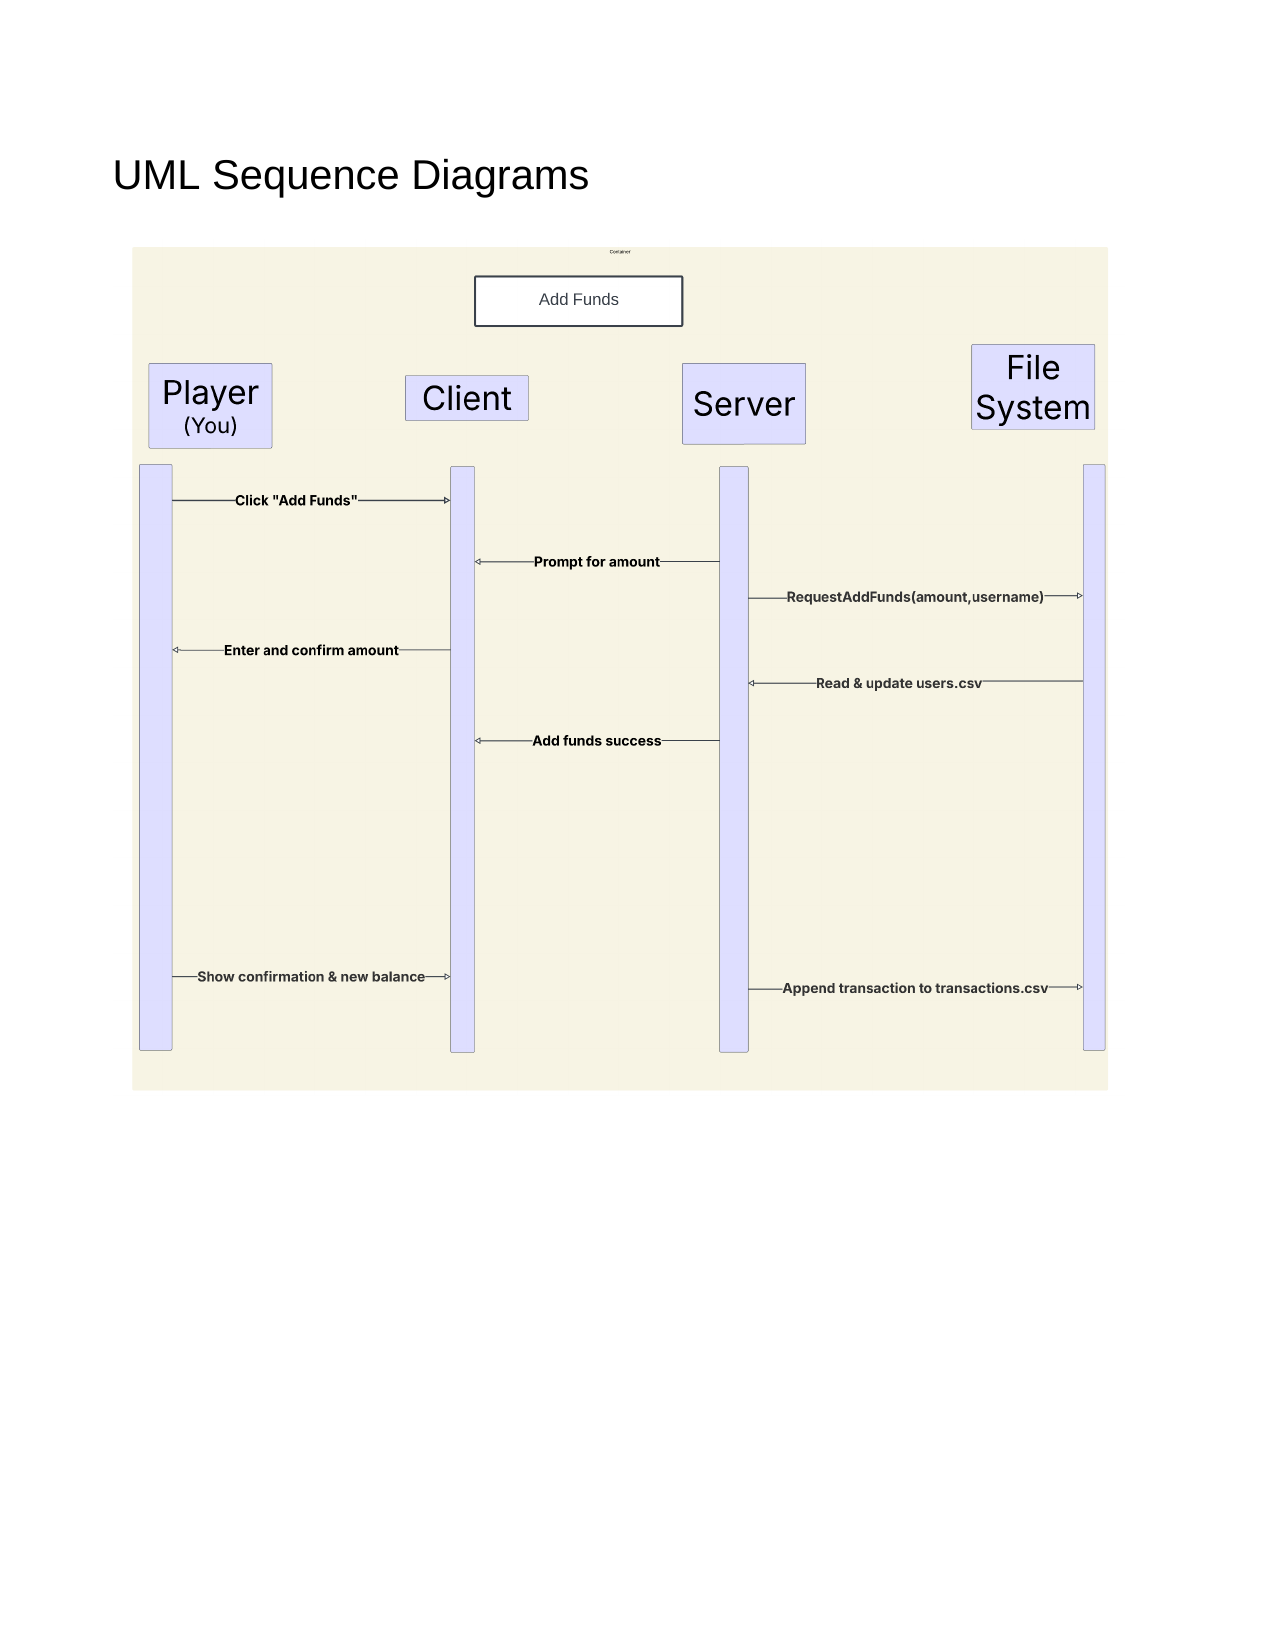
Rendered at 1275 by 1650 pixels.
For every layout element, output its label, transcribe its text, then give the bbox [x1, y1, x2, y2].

subtitle UML Sequence Diagrams [112, 150, 1125, 198]
picture [112, 239, 1125, 1096]
